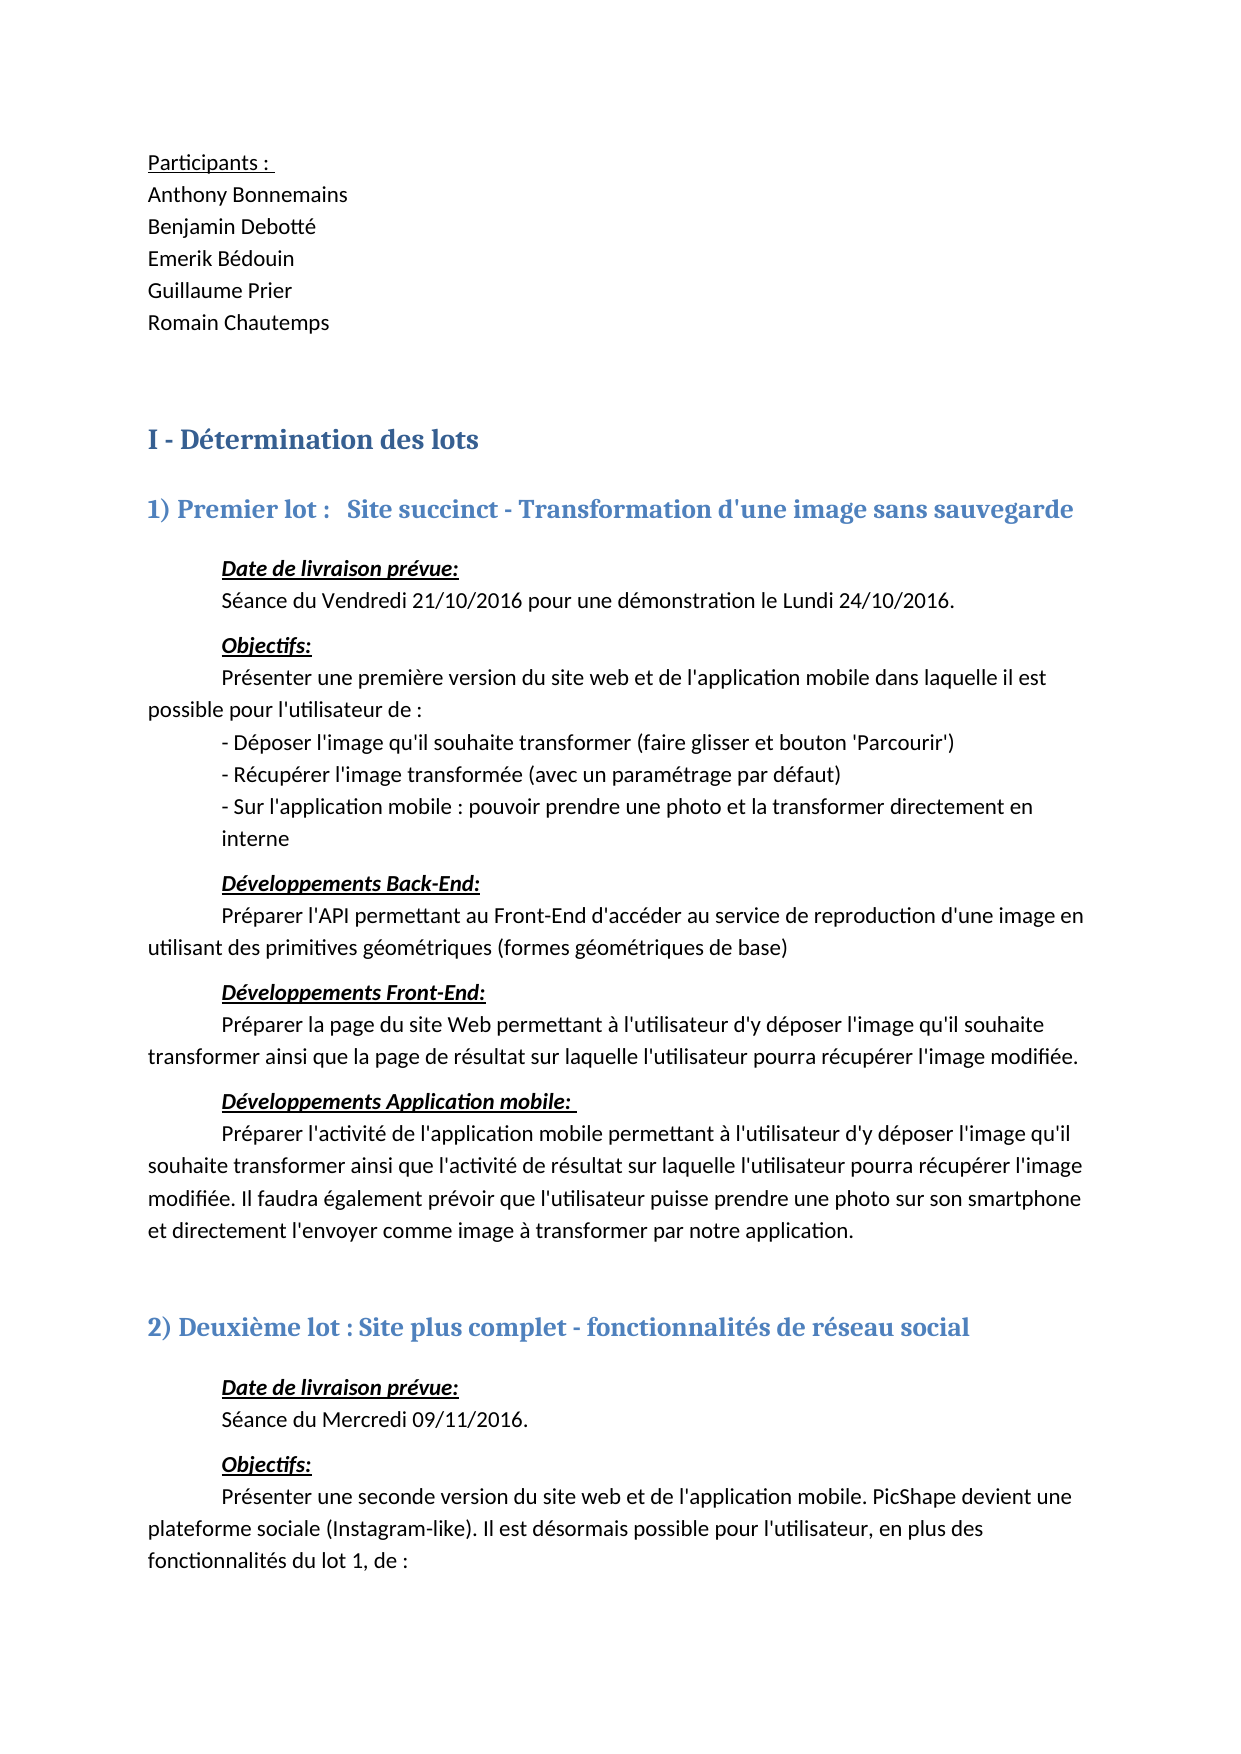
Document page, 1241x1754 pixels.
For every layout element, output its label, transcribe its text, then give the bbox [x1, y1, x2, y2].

text Présenter une première version du site web et de l'application mobile dans laquelle il est possible pour l'utilisateur de : [148, 663, 1093, 724]
text Anthony Bonnemains [148, 180, 1093, 208]
text - Sur l'application mobile : pouvoir prendre une photo et la transformer directement en interne [221, 792, 1093, 852]
text Développements Application mobile: [221, 1087, 1093, 1115]
text Date de livraison prévue: [221, 1373, 1093, 1401]
text Emerik Bédouin [148, 244, 1093, 272]
text Développements Back-End: [221, 869, 1093, 897]
text Séance du Vendredi 21/10/2016 pour une démonstration le Lundi 24/10/2016. [148, 587, 1093, 614]
text Objectifs: [221, 631, 1093, 659]
text Développements Front-End: [221, 978, 1093, 1006]
subtitle 1) Premier lot : Site succinct - Transformation d'une image sans sauvegarde [148, 494, 1093, 525]
text Romain Chautemps [148, 308, 1093, 337]
text - Récupérer l'image transformée (avec un paramétrage par défaut) [221, 760, 1093, 788]
subtitle I - Détermination des lots [148, 423, 1093, 456]
text - Déposer l'image qu'il souhaite transformer (faire glisser et bouton 'Parcourir') [221, 728, 1093, 756]
text Participants : [148, 148, 1093, 176]
text Date de livraison prévue: [221, 554, 1093, 582]
text Benjamin Debotté [148, 212, 1093, 240]
text Séance du Mercredi 09/11/2016. [221, 1405, 1093, 1433]
text Guillaume Prier [148, 276, 1093, 304]
text Préparer l'activité de l'application mobile permettant à l'utilisateur d'y déposer l'image qu'il souhaite transformer ainsi que l'activité de résultat sur laquelle l'utilisateur pourra récupérer l'image modifiée. Il faudra également prévoir que l'utilisateur puisse prendre une photo sur son smartphone et directement l'envoyer comme image à transformer par notre application. [148, 1119, 1093, 1244]
text Préparer l'API permettant au Front-End d'accéder au service de reproduction d'une image en utilisant des primitives géométriques (formes géométriques de base) [148, 901, 1093, 961]
text Objectifs: [221, 1450, 1093, 1478]
text Préparer la page du site Web permettant à l'utilisateur d'y déposer l'image qu'il souhaite transformer ainsi que la page de résultat sur laquelle l'utilisateur pourra récupérer l'image modifiée. [148, 1010, 1093, 1071]
subtitle 2) Deuxième lot : Site plus complet - fonctionnalités de réseau social [148, 1312, 1093, 1344]
text Présenter une seconde version du site web et de l'application mobile. PicShape devient une plateforme sociale (Instagram-like). Il est désormais possible pour l'utilisateur, en plus des fonctionnalités du lot 1, de : [148, 1482, 1093, 1575]
